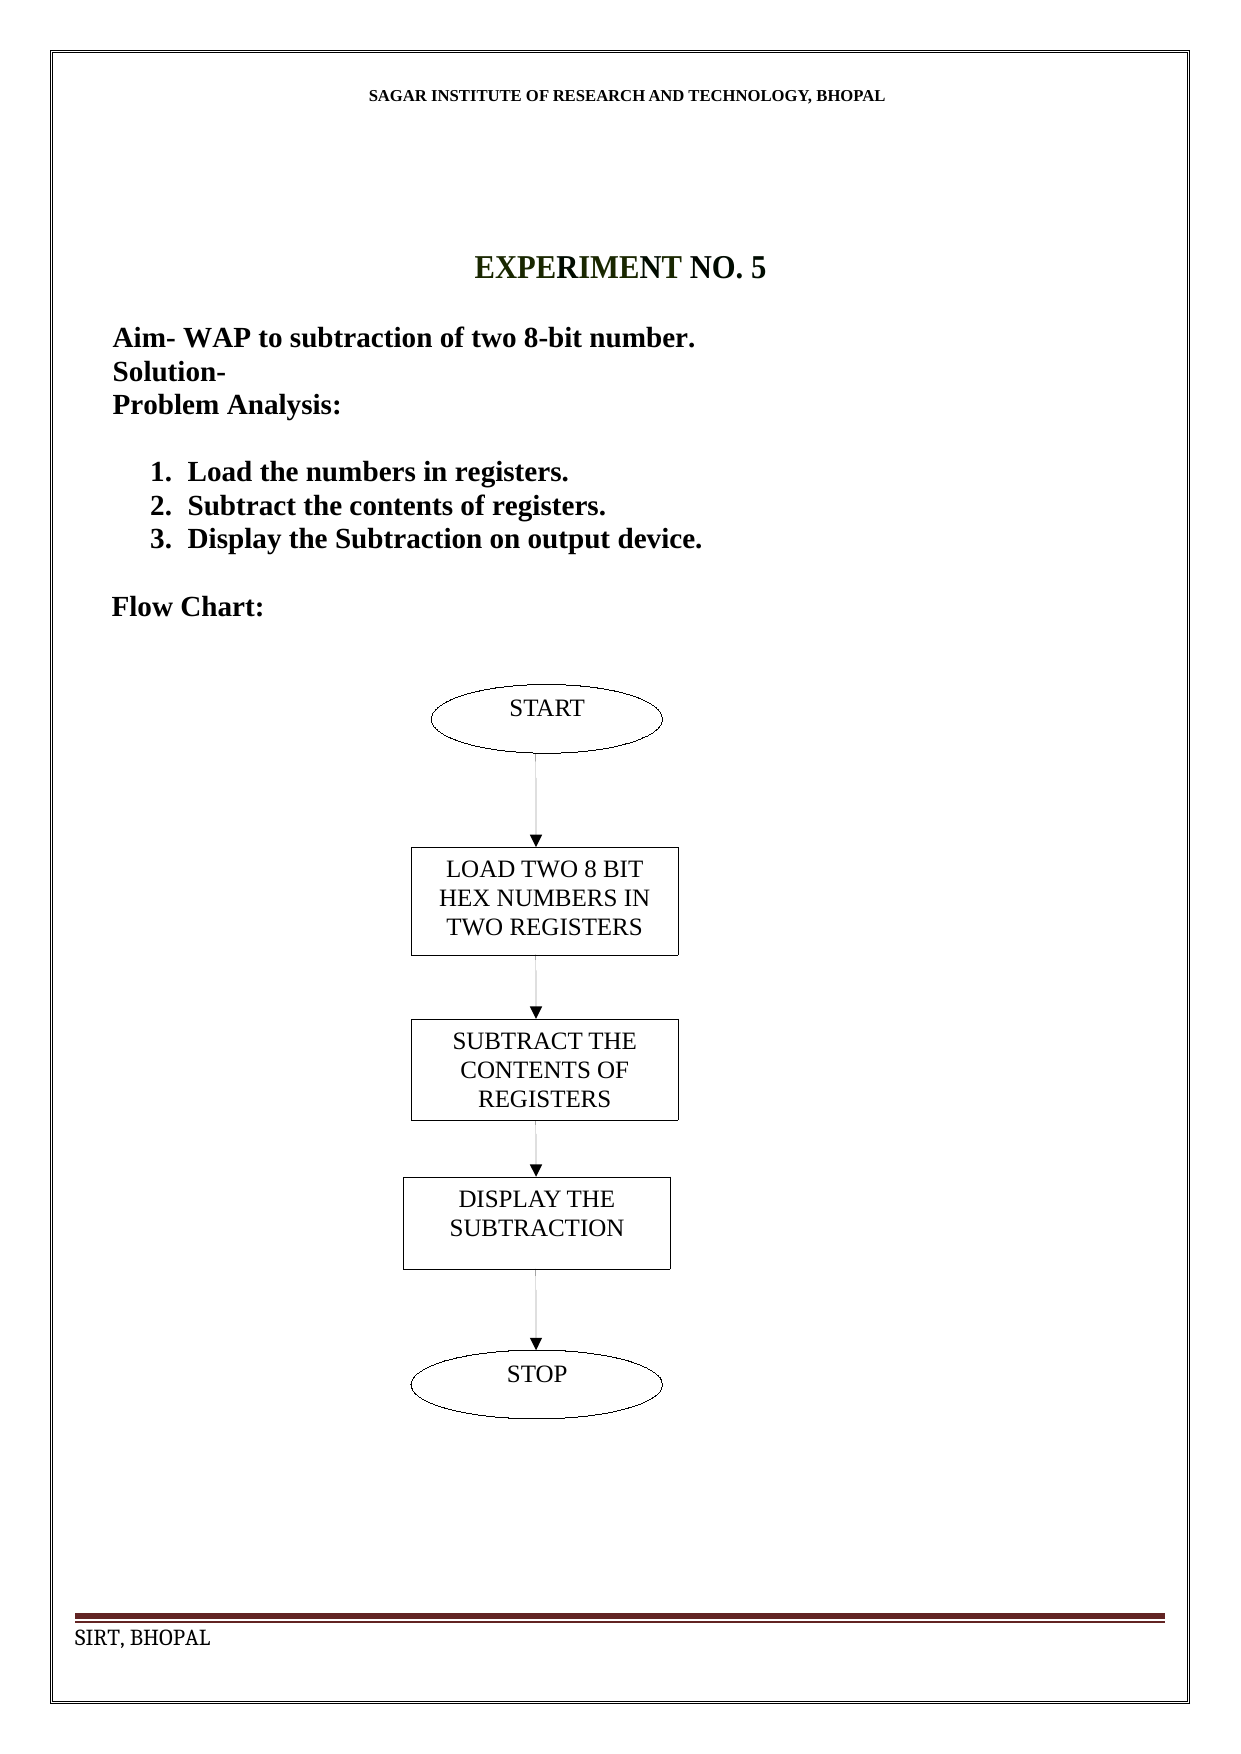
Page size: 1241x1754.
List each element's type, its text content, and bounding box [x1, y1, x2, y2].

list Load the numbers in registers. [150, 454, 1165, 488]
list Solution- [112, 354, 1165, 387]
list Display the Subtraction on output device. [150, 522, 1165, 555]
text EXPERIMENT NO. 5 [75, 247, 1165, 286]
list Subtract the contents of registers. [150, 488, 1165, 522]
list Flow Chart: [75, 589, 1165, 622]
list Aim- WAP to subtraction of two 8-bit number. [112, 320, 1165, 354]
list Problem Analysis: [112, 387, 1165, 421]
